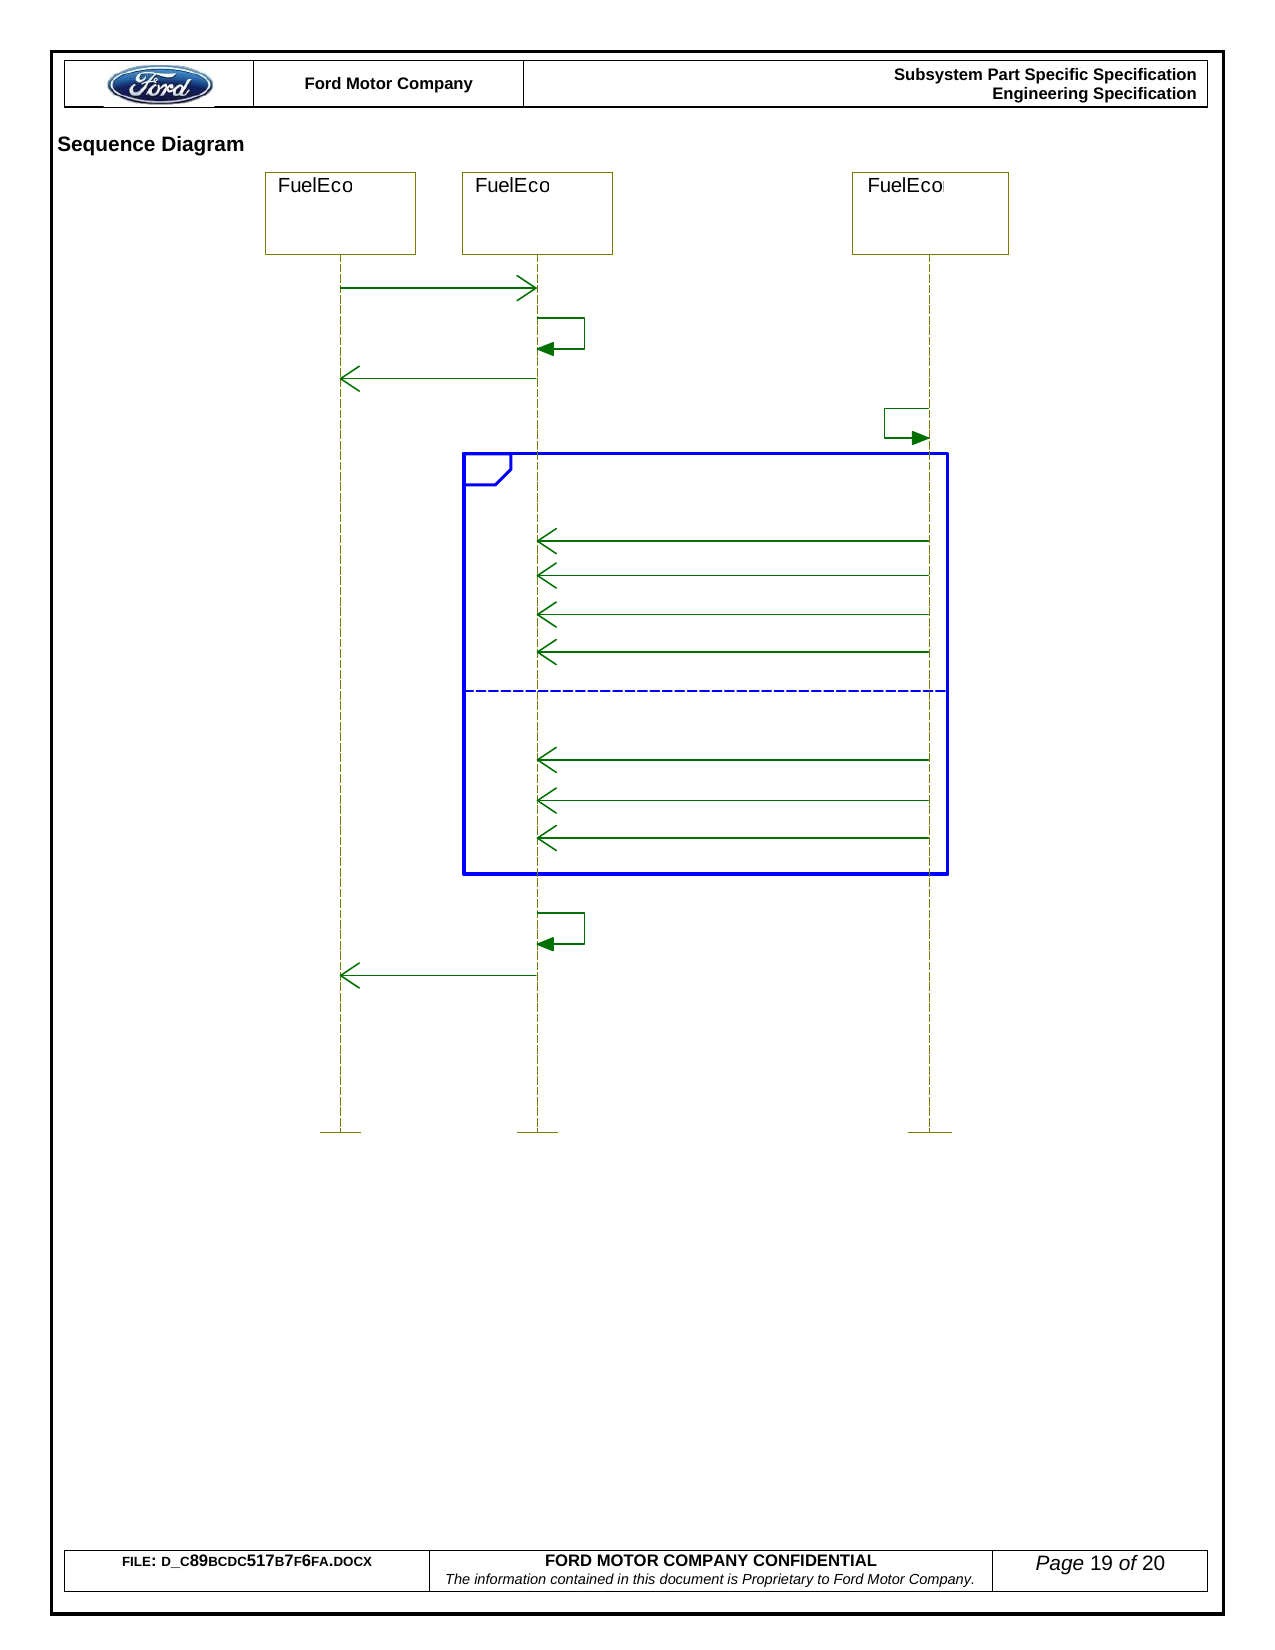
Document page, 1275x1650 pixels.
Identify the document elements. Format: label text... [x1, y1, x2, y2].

picture [103, 61, 215, 107]
text Sequence Diagram [57, 131, 1215, 155]
